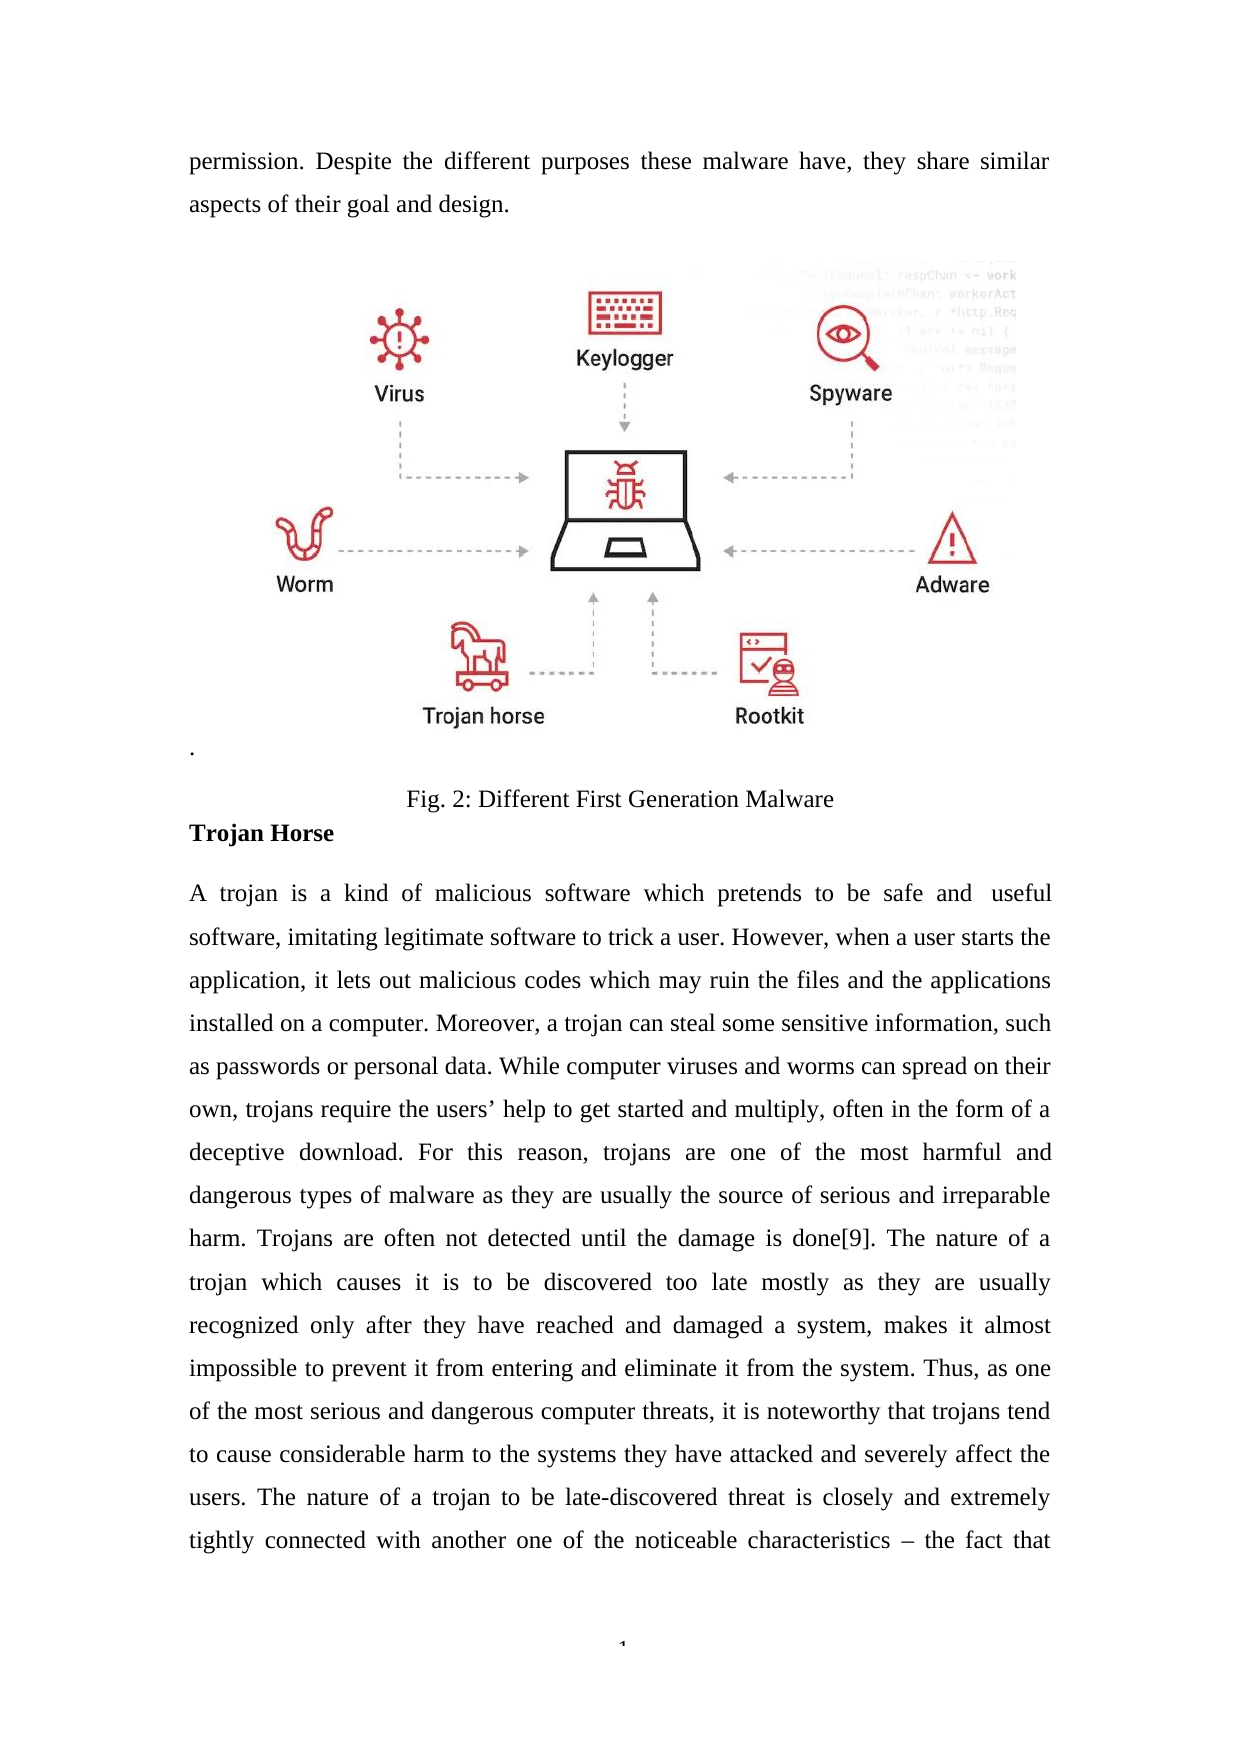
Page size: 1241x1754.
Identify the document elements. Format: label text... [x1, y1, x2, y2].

text A trojan is a kind of malicious software which pretends to be safe and useful software, imitating legitimate software to trick a user. However, when a user starts the application, it lets out malicious codes which may ruin the files and the applications installed on a computer. Moreover, a trojan can steal some sensitive information, such as passwords or personal data. While computer viruses and worms can spread on their own, trojans require the users’ help to get started and multiply, often in the form of a deceptive download. For this reason, trojans are one of the most harmful and dangerous types of malware as they are usually the source of serious and irreparable harm. Trojans are often not detected until the damage is done[9]. The nature of a trojan which causes it is to be discovered too late mostly as they are usually recognized only after they have reached and damaged a system, makes it almost impossible to prevent it from entering and eliminate it from the system. Thus, as one of the most serious and dangerous computer threats, it is noteworthy that trojans tend to cause considerable harm to the systems they have attacked and severely affect the users. The nature of a trojan to be late-discovered threat is closely and extremely tightly connected with another one of the noticeable characteristics – the fact that [189, 878, 1052, 1554]
text permission. Despite the different purposes these malware have, they share similar aspects of their goal and design. [189, 146, 1051, 218]
text Fig. 2: Different First Generation Malware [406, 784, 1144, 813]
subtitle Trojan Horse [189, 818, 336, 847]
text . [189, 266, 336, 761]
picture [270, 261, 1016, 733]
